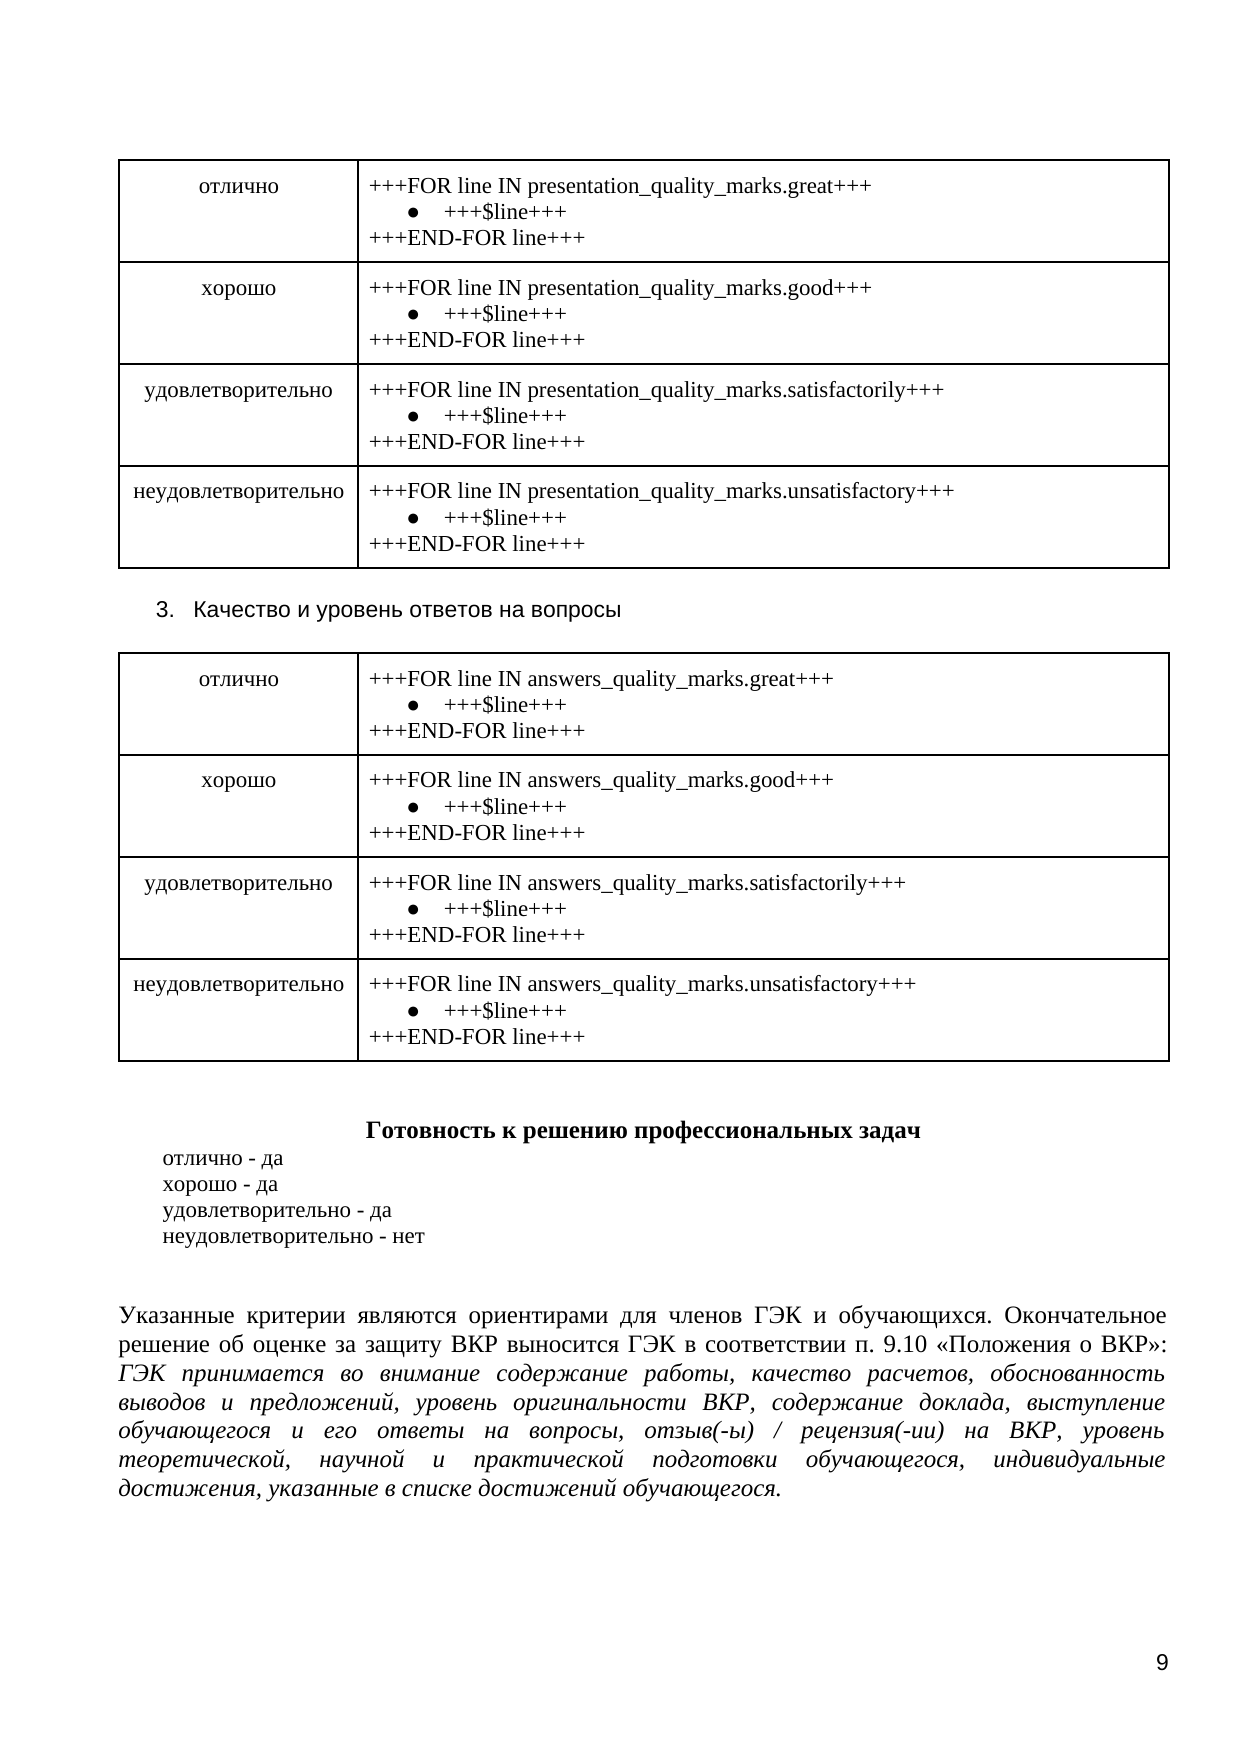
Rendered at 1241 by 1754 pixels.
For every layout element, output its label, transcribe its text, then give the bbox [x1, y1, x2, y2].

text Готовность к решению профессиональных задач [118, 1115, 1168, 1143]
text Указанные критерии являются ориентирами для членов ГЭК и обучающихся. Окончательное решение об оценке за защиту ВКР выносится ГЭК в соответствии п. 9.10 «Положения о ВКР»: ГЭК принимается во внимание содержание работы, качество расчетов, обоснованность выводов и предложений, уровень оригинальности ВКР, содержание доклада, выступление обучающегося и его ответы на вопросы, отзыв(-ы) / рецензия(-ии) на ВКР, уровень теоретической, научной и практической подготовки обучающегося, индивидуальные достижения, указанные в списке достижений обучающегося. [118, 1300, 1168, 1502]
table_header отлично [120, 654, 357, 754]
table_cell неудовлетворительно [120, 467, 357, 567]
table_cell +++FOR line IN presentation_quality_marks.unsatisfactory+++ +++$line+++ +++END-FOR line+++ [359, 467, 1168, 567]
table_header отлично [120, 161, 357, 261]
table_header +++FOR line IN answers_quality_marks.great+++ +++$line+++ +++END-FOR line+++ [359, 654, 1168, 754]
table_cell +++FOR line IN answers_quality_marks.good+++ +++$line+++ +++END-FOR line+++ [359, 756, 1168, 856]
text отлично - да [162, 1143, 1168, 1170]
table_cell +++FOR line IN answers_quality_marks.unsatisfactory+++ +++$line+++ +++END-FOR line+++ [359, 960, 1168, 1060]
text удовлетворительно - да [162, 1196, 1168, 1223]
text хорошо - да [162, 1170, 1168, 1196]
table_cell неудовлетворительно [120, 960, 357, 1060]
table_cell хорошо [120, 263, 357, 363]
table_cell +++FOR line IN presentation_quality_marks.satisfactorily+++ +++$line+++ +++END-FOR line+++ [359, 365, 1168, 465]
text неудовлетворительно - нет [162, 1223, 1168, 1249]
list Качество и уровень ответов на вопросы [156, 596, 1168, 622]
table_cell удовлетворительно [120, 858, 357, 958]
table_cell +++FOR line IN presentation_quality_marks.good+++ +++$line+++ +++END-FOR line+++ [359, 263, 1168, 363]
table_cell хорошо [120, 756, 357, 856]
table_cell +++FOR line IN answers_quality_marks.satisfactorily+++ +++$line+++ +++END-FOR line+++ [359, 858, 1168, 958]
table_cell удовлетворительно [120, 365, 357, 465]
table_header +++FOR line IN presentation_quality_marks.great+++ +++$line+++ +++END-FOR line+++ [359, 161, 1168, 261]
